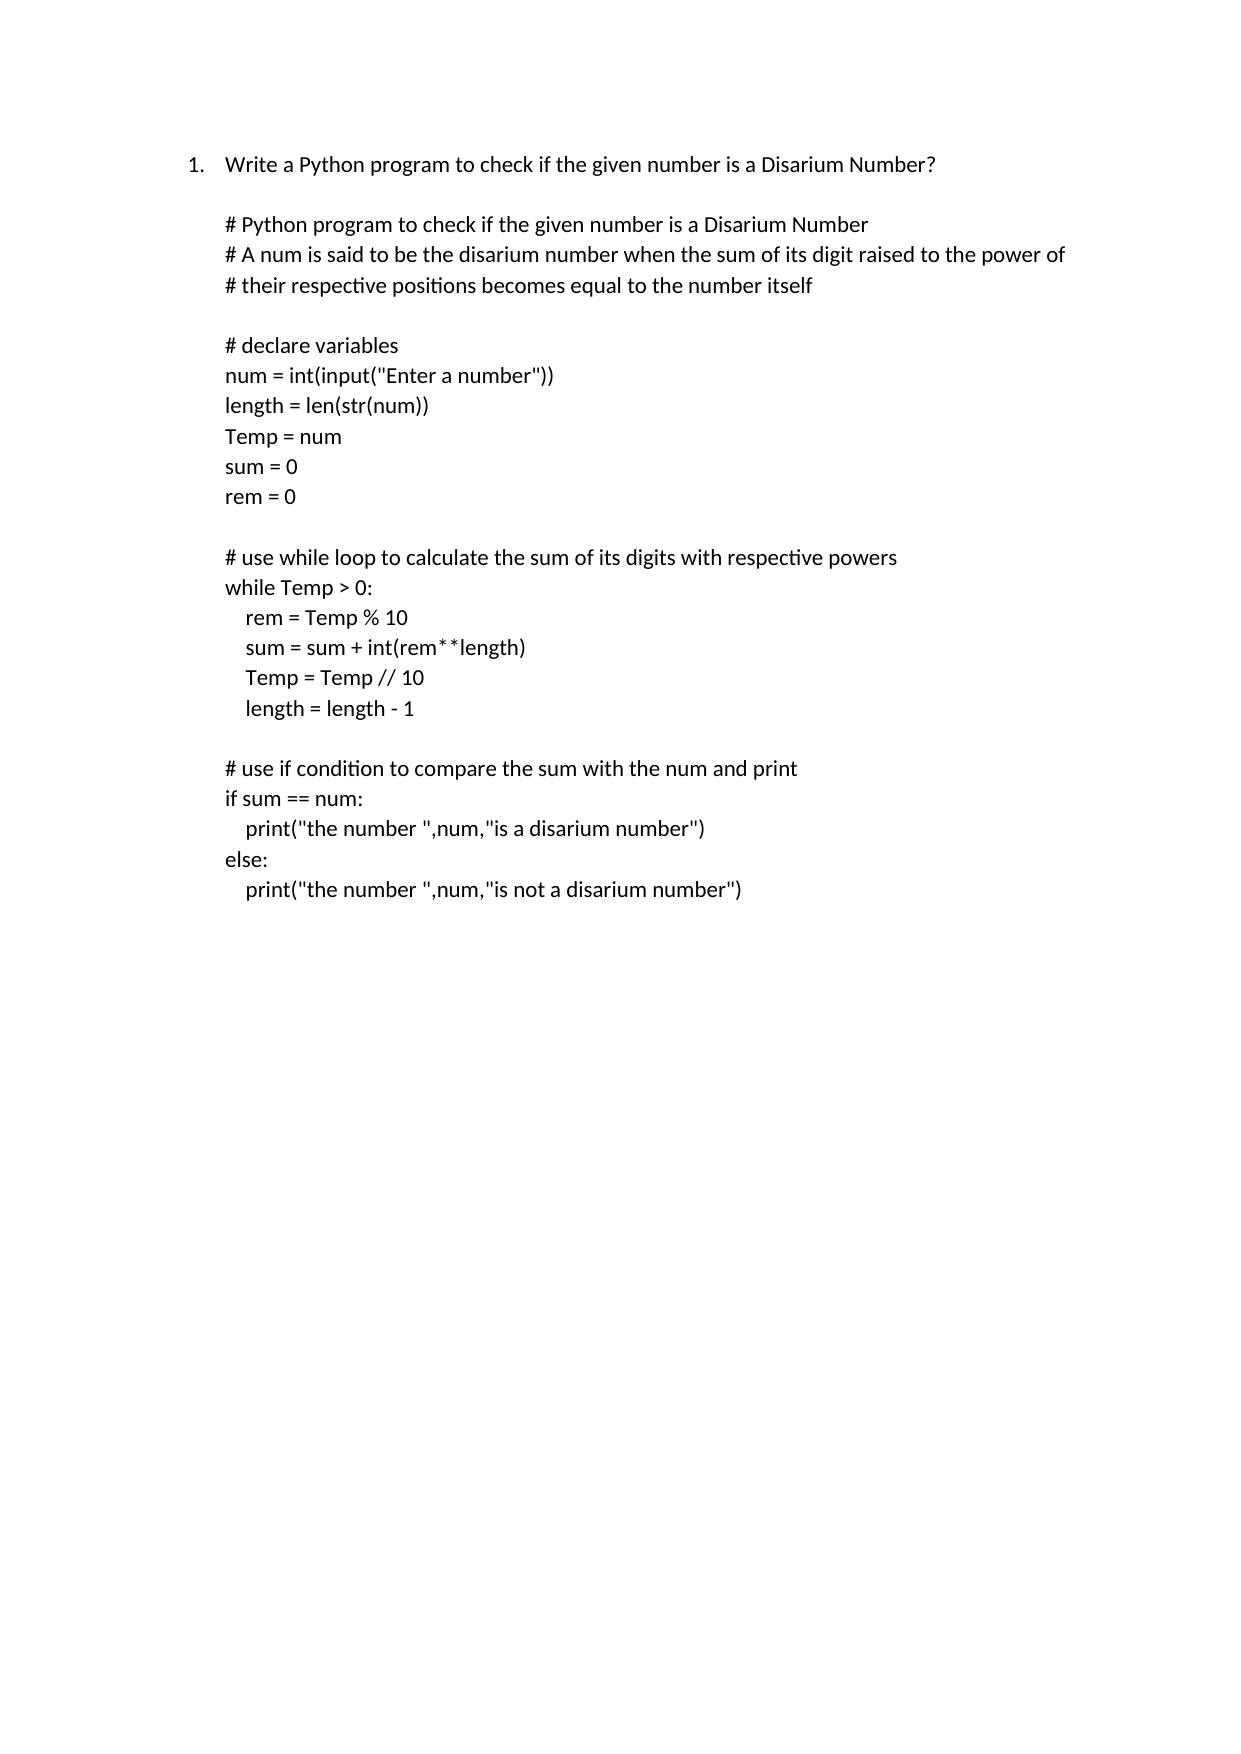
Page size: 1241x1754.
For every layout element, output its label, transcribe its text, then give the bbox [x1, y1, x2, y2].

list length = length - 1 [225, 694, 1090, 722]
list if sum == num: [225, 784, 1090, 812]
list print("the number ",num,"is a disarium number") [225, 814, 1090, 843]
list length = len(str(num)) [225, 392, 1090, 420]
list Temp = Temp // 10 [225, 663, 1090, 692]
list print("the number ",num,"is not a disarium number") [225, 875, 1090, 903]
list rem = Temp % 10 [225, 603, 1090, 631]
list while Temp > 0: [225, 573, 1090, 601]
list # Python program to check if the given number is a Disarium Number [225, 210, 1090, 238]
list else: [225, 845, 1090, 873]
list sum = 0 [225, 452, 1090, 480]
list Temp = num [225, 422, 1090, 450]
list Write a Python program to check if the given number is a Disarium Number? [187, 150, 1090, 178]
list rem = 0 [225, 482, 1090, 510]
list # A num is said to be the disarium number when the sum of its digit raised to the power of [225, 241, 1090, 269]
list # declare variables [225, 331, 1090, 359]
list # their respective positions becomes equal to the number itself [225, 271, 1090, 299]
list # use if condition to compare the sum with the num and print [225, 754, 1090, 782]
list num = int(input("Enter a number")) [225, 361, 1090, 389]
list sum = sum + int(rem**length) [225, 633, 1090, 661]
list # use while loop to calculate the sum of its digits with respective powers [225, 543, 1090, 571]
